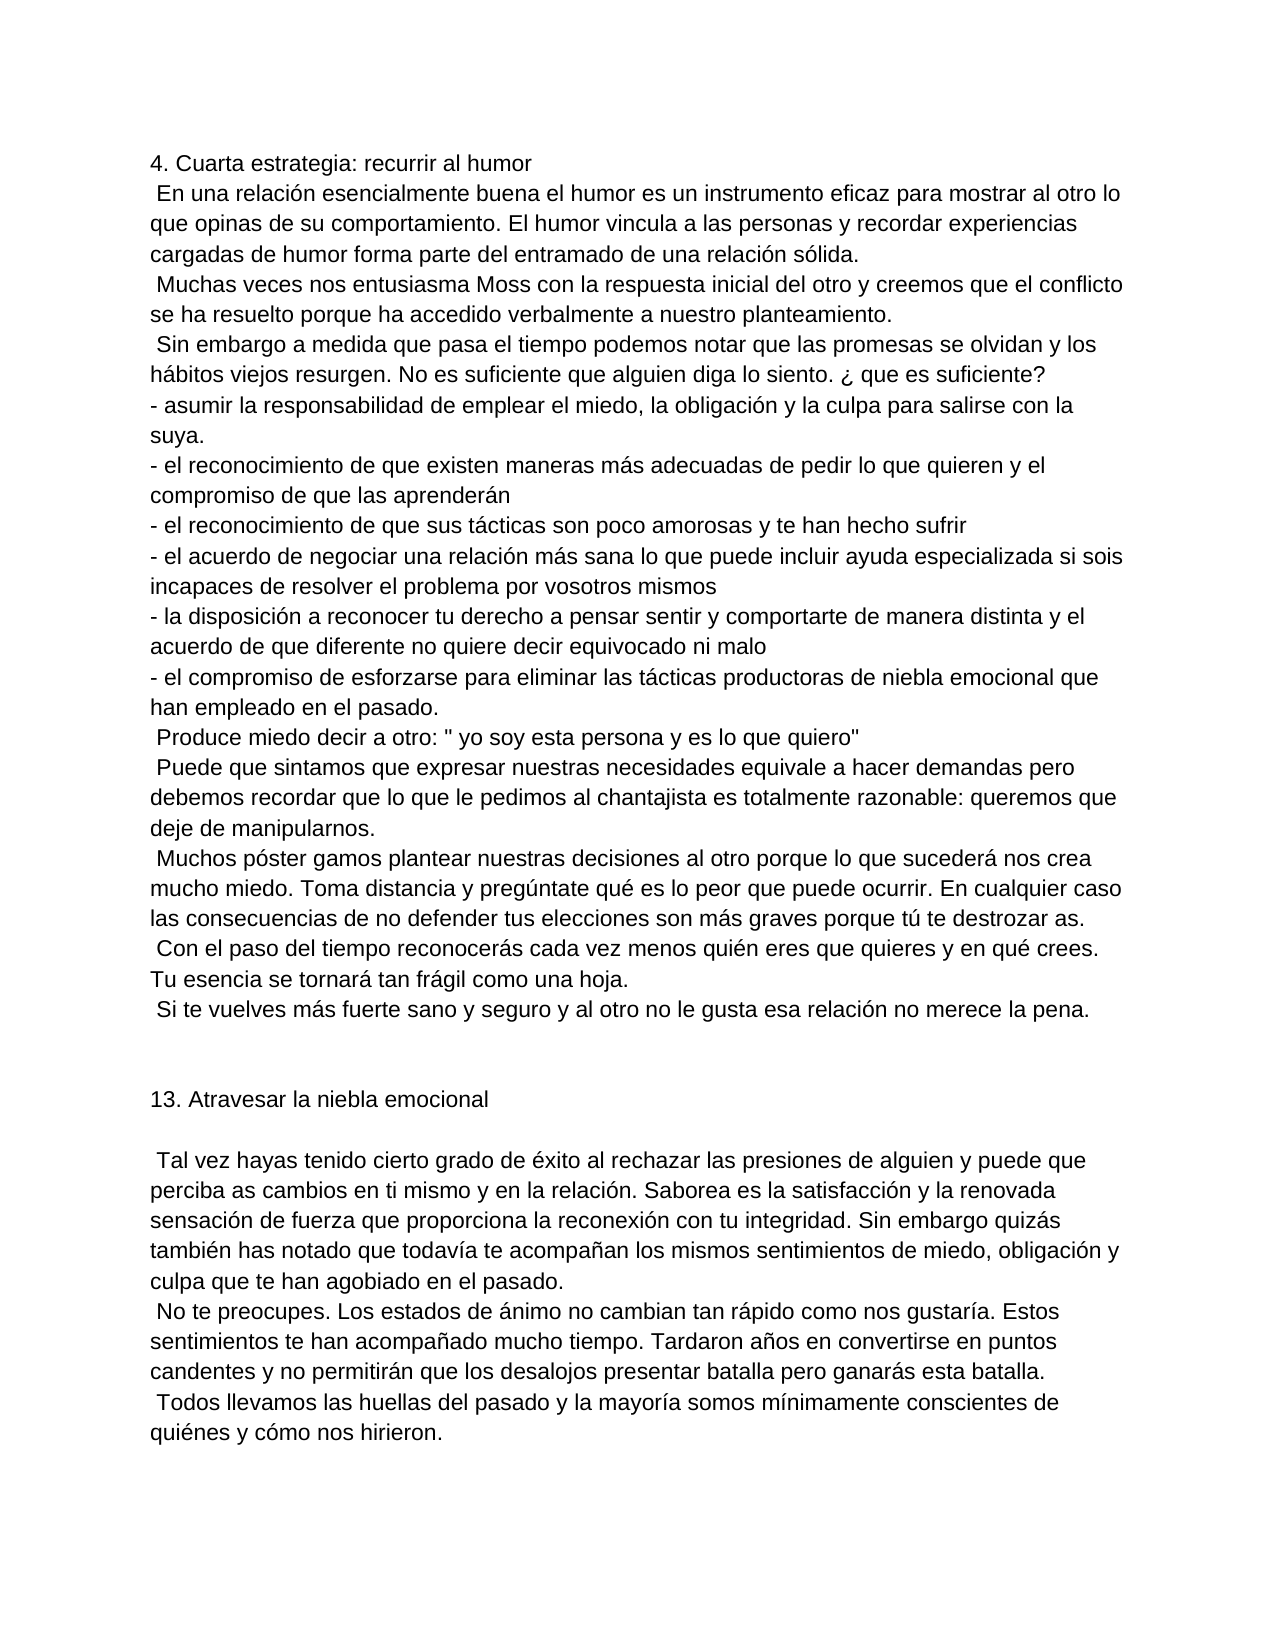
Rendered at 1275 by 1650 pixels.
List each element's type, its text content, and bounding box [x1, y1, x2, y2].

text Produce miedo decir a otro: " yo soy esta persona y es lo que quiero" [150, 724, 1125, 750]
text - asumir la responsabilidad de emplear el miedo, la obligación y la culpa para salirse con la suya. [150, 392, 1125, 448]
text Tal vez hayas tenido cierto grado de éxito al rechazar las presiones de alguien y puede que perciba as cambios en ti mismo y en la relación. Saborea es la satisfacción y la renovada sensación de fuerza que proporciona la reconexión con tu integridad. Sin embargo quizás también has notado que todavía te acompañan los mismos sentimientos de miedo, obligación y culpa que te han agobiado en el pasado. [150, 1147, 1125, 1294]
text Puede que sintamos que expresar nuestras necesidades equivale a hacer demandas pero debemos recordar que lo que le pedimos al chantajista es totalmente razonable: queremos que deje de manipularnos. [150, 754, 1125, 841]
text Todos llevamos las huellas del pasado y la mayoría somos mínimamente conscientes de quiénes y cómo nos hirieron. [150, 1388, 1125, 1445]
text Con el paso del tiempo reconocerás cada vez menos quién eres que quieres y en qué crees. Tu esencia se tornará tan frágil como una hoja. [150, 935, 1125, 992]
text - el compromiso de esforzarse para eliminar las tácticas productoras de niebla emocional que han empleado en el pasado. [150, 663, 1125, 720]
text Si te vuelves más fuerte sano y seguro y al otro no le gusta esa relación no merece la pena. [150, 996, 1125, 1022]
text Muchos póster gamos plantear nuestras decisiones al otro porque lo que sucederá nos crea mucho miedo. Toma distancia y pregúntate qué es lo peor que puede ocurrir. En cualquier caso las consecuencias de no defender tus elecciones son más graves porque tú te destrozar as. [150, 845, 1125, 932]
text Muchas veces nos entusiasma Moss con la respuesta inicial del otro y creemos que el conflicto se ha resuelto porque ha accedido verbalmente a nuestro planteamiento. [150, 271, 1125, 327]
text - el acuerdo de negociar una relación más sana lo que puede incluir ayuda especializada si sois incapaces de resolver el problema por vosotros mismos [150, 543, 1125, 599]
text - el reconocimiento de que sus tácticas son poco amorosas y te han hecho sufrir [150, 512, 1125, 539]
text 4. Cuarta estrategia: recurrir al humor [150, 150, 1125, 176]
text No te preocupes. Los estados de ánimo no cambian tan rápido como nos gustaría. Estos sentimientos te han acompañado mucho tiempo. Tardaron años en convertirse en puntos candentes y no permitirán que los desalojos presentar batalla pero ganarás esta batalla. [150, 1298, 1125, 1385]
text - la disposición a reconocer tu derecho a pensar sentir y comportarte de manera distinta y el acuerdo de que diferente no quiere decir equivocado ni malo [150, 603, 1125, 660]
text 13. Atravesar la niebla emocional [150, 1086, 1125, 1113]
text En una relación esencialmente buena el humor es un instrumento eficaz para mostrar al otro lo que opinas de su comportamiento. El humor vincula a las personas y recordar experiencias cargadas de humor forma parte del entramado de una relación sólida. [150, 180, 1125, 267]
text - el reconocimiento de que existen maneras más adecuadas de pedir lo que quieren y el compromiso de que las aprenderán [150, 452, 1125, 509]
text Sin embargo a medida que pasa el tiempo podemos notar que las promesas se olvidan y los hábitos viejos resurgen. No es suficiente que alguien diga lo siento. ¿ que es suficiente? [150, 331, 1125, 388]
